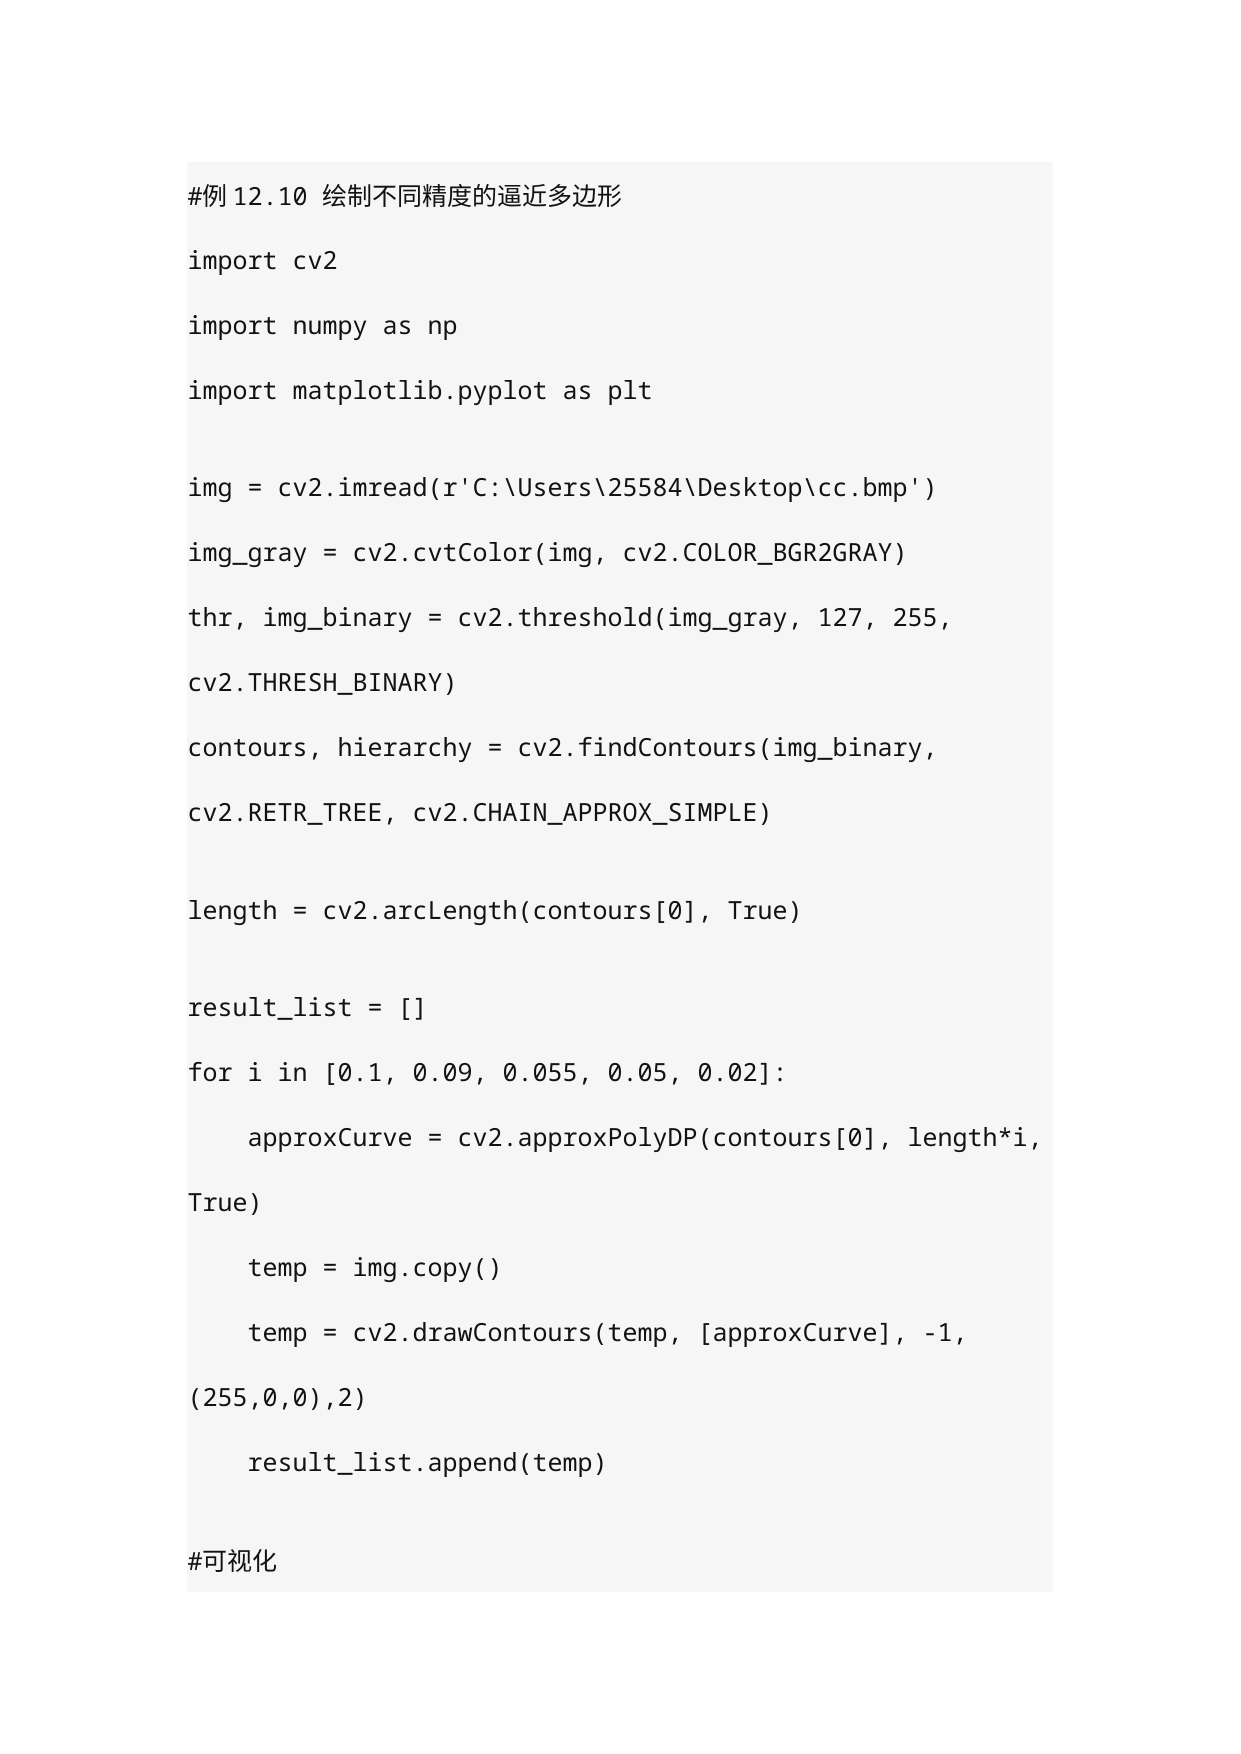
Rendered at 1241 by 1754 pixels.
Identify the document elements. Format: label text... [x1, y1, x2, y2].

text img_gray = cv2.cvtColor(img, cv2.COLOR_BGR2GRAY) [187, 519, 1053, 584]
text #可视化 [187, 1527, 1053, 1592]
text import numpy as np [187, 292, 1053, 357]
text temp = img.copy() [187, 1234, 1053, 1299]
text for i in [0.1, 0.09, 0.055, 0.05, 0.02]: [187, 1039, 1053, 1104]
text temp = cv2.drawContours(temp, [approxCurve], -1, (255,0,0),2) [187, 1299, 1053, 1429]
text approxCurve = cv2.approxPolyDP(contours[0], length*i, True) [187, 1104, 1053, 1234]
text #例12.10 绘制不同精度的逼近多边形 [187, 162, 1053, 227]
text import cv2 [187, 227, 1053, 292]
text thr, img_binary = cv2.threshold(img_gray, 127, 255, cv2.THRESH_BINARY) [187, 584, 1053, 714]
text length = cv2.arcLength(contours[0], True) [187, 877, 1053, 942]
text result_list = [] [187, 974, 1053, 1039]
text import matplotlib.pyplot as plt [187, 357, 1053, 422]
text contours, hierarchy = cv2.findContours(img_binary, cv2.RETR_TREE, cv2.CHAIN_APPROX_SIMPLE) [187, 714, 1053, 844]
text img = cv2.imread(r'C:\Users\25584\Desktop\cc.bmp') [187, 454, 1053, 519]
text result_list.append(temp) [187, 1429, 1053, 1494]
